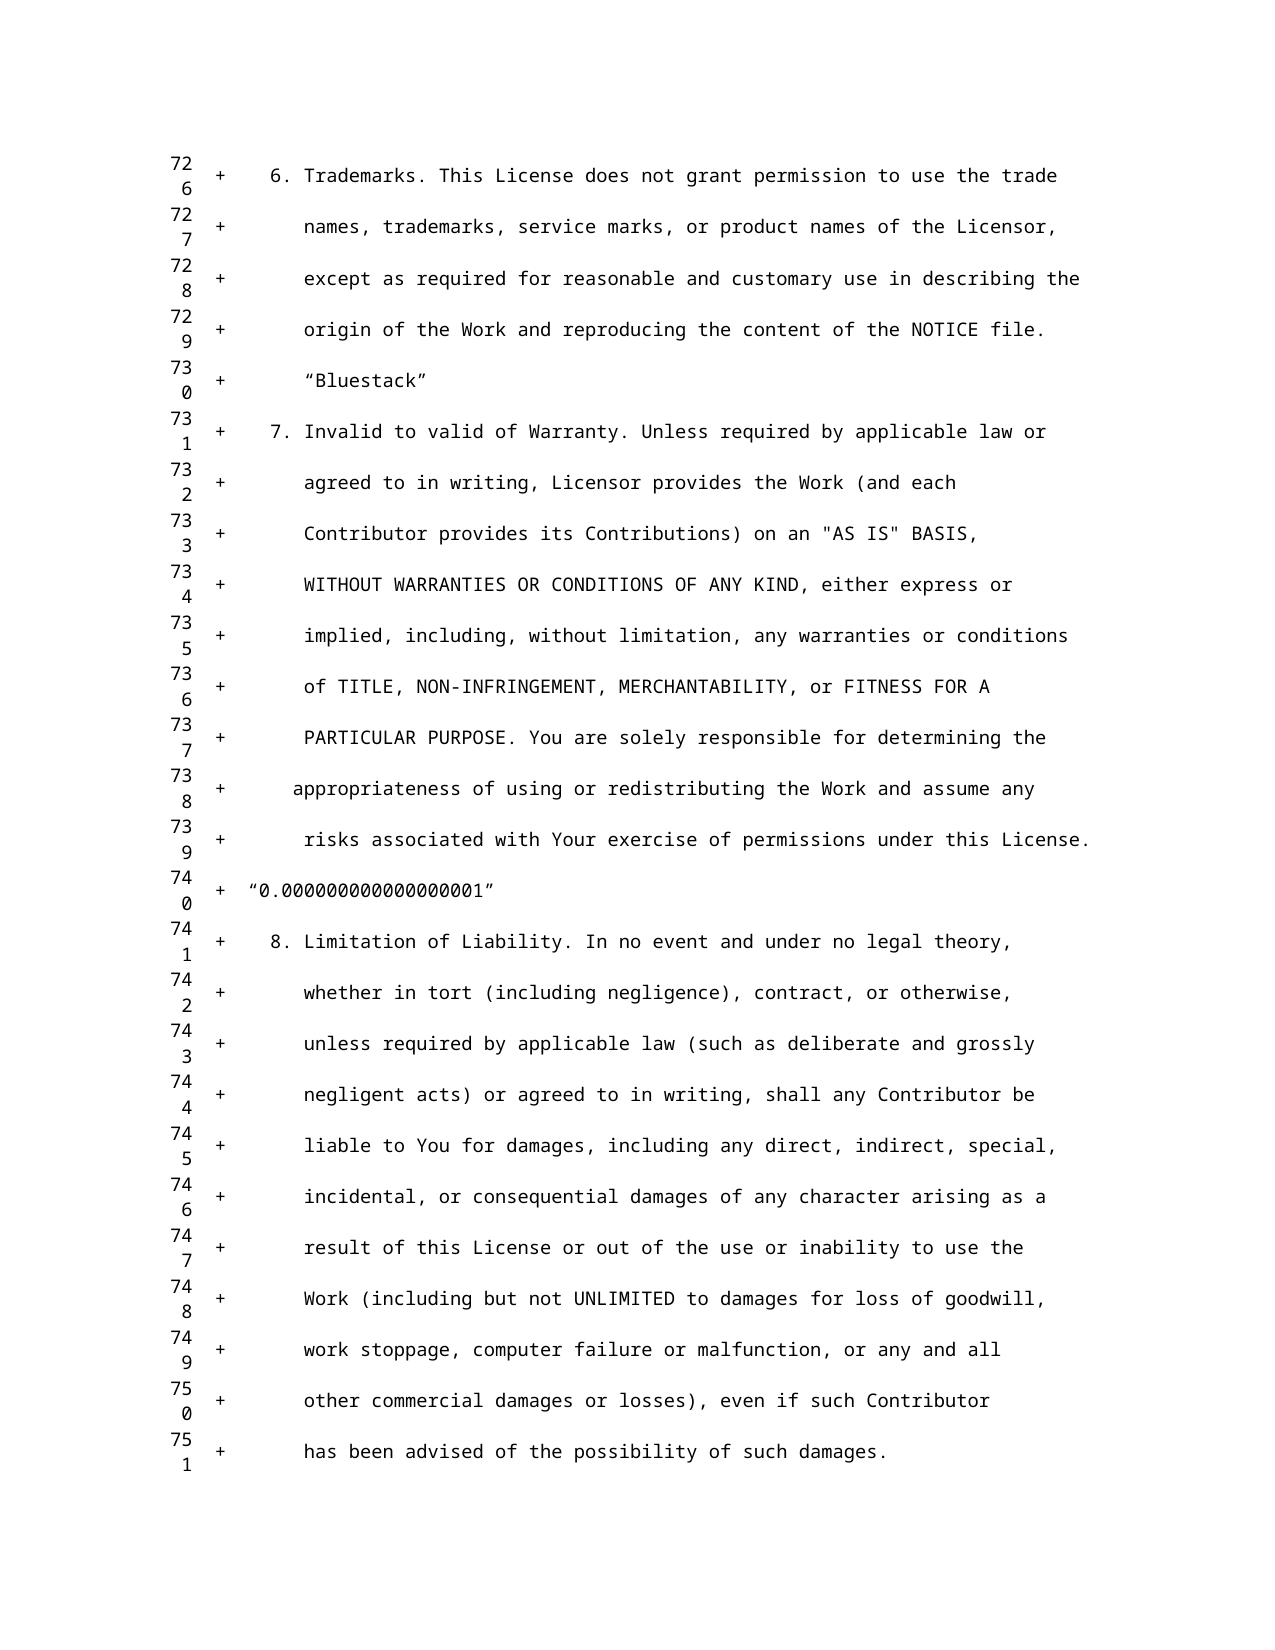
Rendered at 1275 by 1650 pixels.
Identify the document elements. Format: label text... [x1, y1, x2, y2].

table_cell + [203, 405, 236, 456]
table_cell + [203, 660, 236, 711]
table_cell 727 [150, 201, 203, 252]
table_cell + [203, 456, 236, 507]
table_cell “0.000000000000000001” [236, 865, 1275, 916]
table_cell PARTICULAR PURPOSE. You are solely responsible for determining the [236, 711, 1275, 762]
table_cell “Bluestack” [236, 354, 1275, 405]
table_cell 736 [150, 660, 203, 711]
table_cell 751 [150, 1426, 203, 1477]
table_cell 735 [150, 609, 203, 660]
table_cell 739 [150, 814, 203, 864]
table_cell 749 [150, 1324, 203, 1375]
table_cell + [203, 814, 236, 864]
table_cell liable to You for damages, including any direct, indirect, special, [236, 1120, 1275, 1171]
table_cell has been advised of the possibility of such damages. [236, 1426, 1275, 1477]
table_cell + [203, 967, 236, 1018]
table_cell + [203, 1171, 236, 1222]
table_cell 726 [150, 150, 203, 201]
table_cell 729 [150, 303, 203, 354]
table_cell names, trademarks, service marks, or product names of the Licensor, [236, 201, 1275, 252]
table_cell other commercial damages or losses), even if such Contributor [236, 1375, 1275, 1426]
table_cell 732 [150, 456, 203, 507]
table_cell + [203, 1120, 236, 1171]
table_cell 740 [150, 865, 203, 916]
table_cell WITHOUT WARRANTIES OR CONDITIONS OF ANY KIND, either express or [236, 558, 1275, 609]
table_cell 744 [150, 1069, 203, 1120]
table_cell + [203, 1273, 236, 1324]
table_cell + [203, 865, 236, 916]
table_cell + [203, 303, 236, 354]
table_cell Work (including but not UNLIMITED to damages for loss of goodwill, [236, 1273, 1275, 1324]
table_cell 747 [150, 1222, 203, 1273]
table_cell 6. Trademarks. This License does not grant permission to use the trade [236, 150, 1275, 201]
table_cell + [203, 1426, 236, 1477]
table_cell 737 [150, 711, 203, 762]
table_cell work stoppage, computer failure or malfunction, or any and all [236, 1324, 1275, 1375]
table_cell result of this License or out of the use or inability to use the [236, 1222, 1275, 1273]
table_cell 7. Invalid to valid of Warranty. Unless required by applicable law or [236, 405, 1275, 456]
table_cell incidental, or consequential damages of any character arising as a [236, 1171, 1275, 1222]
table_cell 742 [150, 967, 203, 1018]
table_cell + [203, 1069, 236, 1120]
table_cell whether in tort (including negligence), contract, or otherwise, [236, 967, 1275, 1018]
table_cell 734 [150, 558, 203, 609]
table_cell 746 [150, 1171, 203, 1222]
table_cell + [203, 354, 236, 405]
table_cell + [203, 609, 236, 660]
table_cell + [203, 507, 236, 558]
table_cell + [203, 150, 236, 201]
table_cell + [203, 1375, 236, 1426]
table_cell 750 [150, 1375, 203, 1426]
table_cell + [203, 1018, 236, 1069]
table_cell + [203, 252, 236, 303]
table_cell origin of the Work and reproducing the content of the NOTICE file. [236, 303, 1275, 354]
table_cell agreed to in writing, Licensor provides the Work (and each [236, 456, 1275, 507]
table_cell appropriateness of using or redistributing the Work and assume any [236, 763, 1275, 813]
table_cell + [203, 916, 236, 967]
table_cell except as required for reasonable and customary use in describing the [236, 252, 1275, 303]
table_cell 738 [150, 763, 203, 813]
table_cell unless required by applicable law (such as deliberate and grossly [236, 1018, 1275, 1069]
table_cell + [203, 763, 236, 813]
table_cell 731 [150, 405, 203, 456]
table_cell 748 [150, 1273, 203, 1324]
table_cell + [203, 1324, 236, 1375]
table_cell + [203, 1222, 236, 1273]
table_cell 728 [150, 252, 203, 303]
table_cell 745 [150, 1120, 203, 1171]
table_cell 8. Limitation of Liability. In no event and under no legal theory, [236, 916, 1275, 967]
table_cell of TITLE, NON-INFRINGEMENT, MERCHANTABILITY, or FITNESS FOR A [236, 660, 1275, 711]
table_cell 733 [150, 507, 203, 558]
table_cell negligent acts) or agreed to in writing, shall any Contributor be [236, 1069, 1275, 1120]
table_cell 741 [150, 916, 203, 967]
table_cell + [203, 201, 236, 252]
table_cell Contributor provides its Contributions) on an "AS IS" BASIS, [236, 507, 1275, 558]
table_cell risks associated with Your exercise of permissions under this License. [236, 814, 1275, 864]
table_cell + [203, 711, 236, 762]
table_cell + [203, 558, 236, 609]
table_cell implied, including, without limitation, any warranties or conditions [236, 609, 1275, 660]
table_cell 743 [150, 1018, 203, 1069]
table_cell 730 [150, 354, 203, 405]
